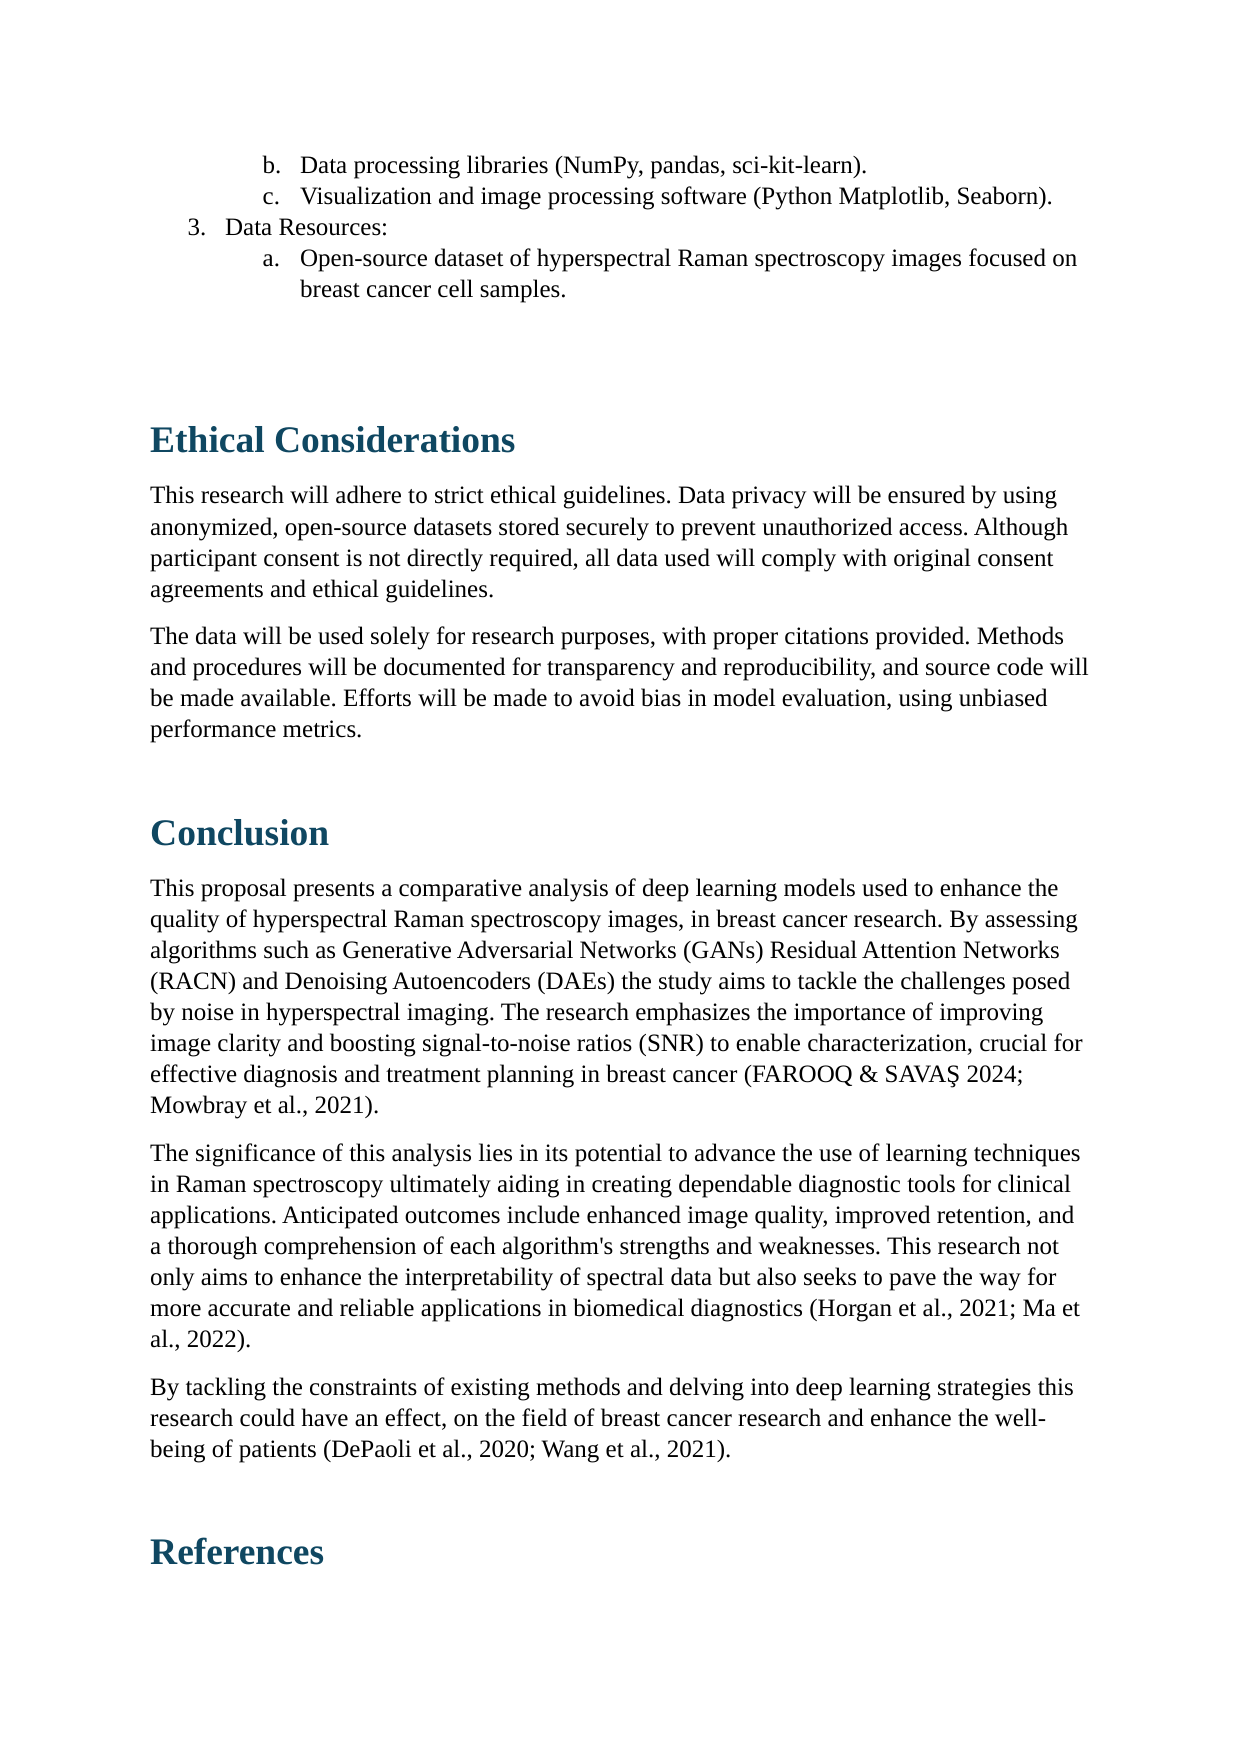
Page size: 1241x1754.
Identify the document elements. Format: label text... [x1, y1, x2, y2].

text Conclusion [150, 810, 1090, 853]
text By tackling the constraints of existing methods and delving into deep learning strategies this research could have an effect, on the field of breast cancer research and enhance the well-being of patients (DePaoli et al., 2020; Wang et al., 2021). [150, 1372, 1090, 1463]
text Ethical Considerations [150, 417, 1090, 460]
text The data will be used solely for research purposes, with proper citations provided. Methods and procedures will be documented for transparency and reproducibility, and source code will be made available. Efforts will be made to avoid bias in model evaluation, using unbiased performance metrics. [150, 621, 1090, 743]
list Data processing libraries (NumPy, pandas, sci-kit-learn). [262, 150, 1090, 179]
list Data Resources: [187, 212, 1090, 241]
list Visualization and image processing software (Python Matplotlib, Seaborn). [262, 181, 1090, 210]
text References [150, 1529, 1090, 1573]
list Open-source dataset of hyperspectral Raman spectroscopy images focused on breast cancer cell samples. [262, 243, 1090, 303]
text This proposal presents a comparative analysis of deep learning models used to enhance the quality of hyperspectral Raman spectroscopy images, in breast cancer research. By assessing algorithms such as Generative Adversarial Networks (GANs) Residual Attention Networks (RACN) and Denoising Autoencoders (DAEs) the study aims to tackle the challenges posed by noise in hyperspectral imaging. The research emphasizes the importance of improving image clarity and boosting signal-to-noise ratios (SNR) to enable characterization, crucial for effective diagnosis and treatment planning in breast cancer (FAROOQ & SAVAŞ 2024; Mowbray et al., 2021). [150, 873, 1090, 1119]
text This research will adhere to strict ethical guidelines. Data privacy will be ensured by using anonymized, open-source datasets stored securely to prevent unauthorized access. Although participant consent is not directly required, all data used will comply with original consent agreements and ethical guidelines. [150, 481, 1090, 602]
text The significance of this analysis lies in its potential to advance the use of learning techniques in Raman spectroscopy ultimately aiding in creating dependable diagnostic tools for clinical applications. Anticipated outcomes include enhanced image quality, improved retention, and a thorough comprehension of each algorithm's strengths and weaknesses. This research not only aims to enhance the interpretability of spectral data but also seeks to pave the way for more accurate and reliable applications in biomedical diagnostics (Horgan et al., 2021; Ma et al., 2022). [150, 1138, 1090, 1353]
